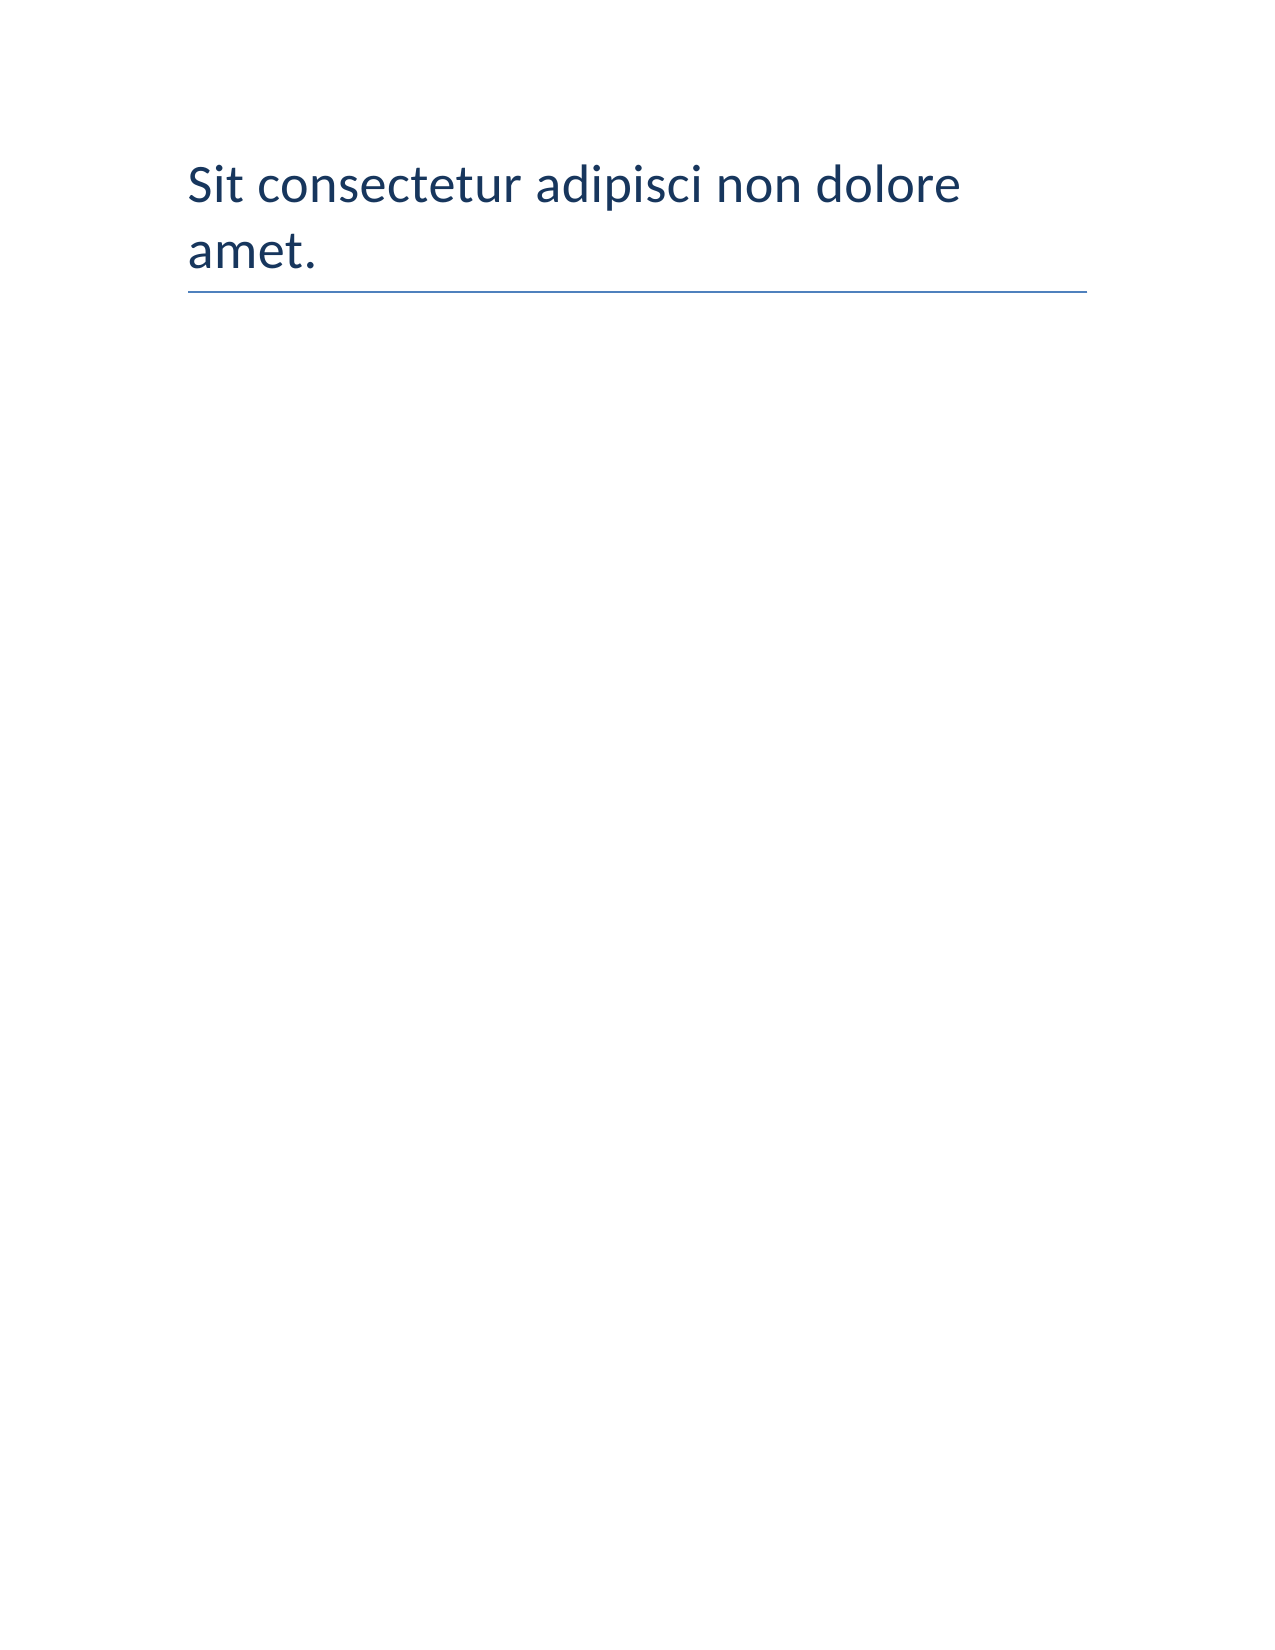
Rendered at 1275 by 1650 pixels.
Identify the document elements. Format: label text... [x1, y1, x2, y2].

title Sit consectetur adipisci non dolore amet. [187, 150, 1087, 293]
